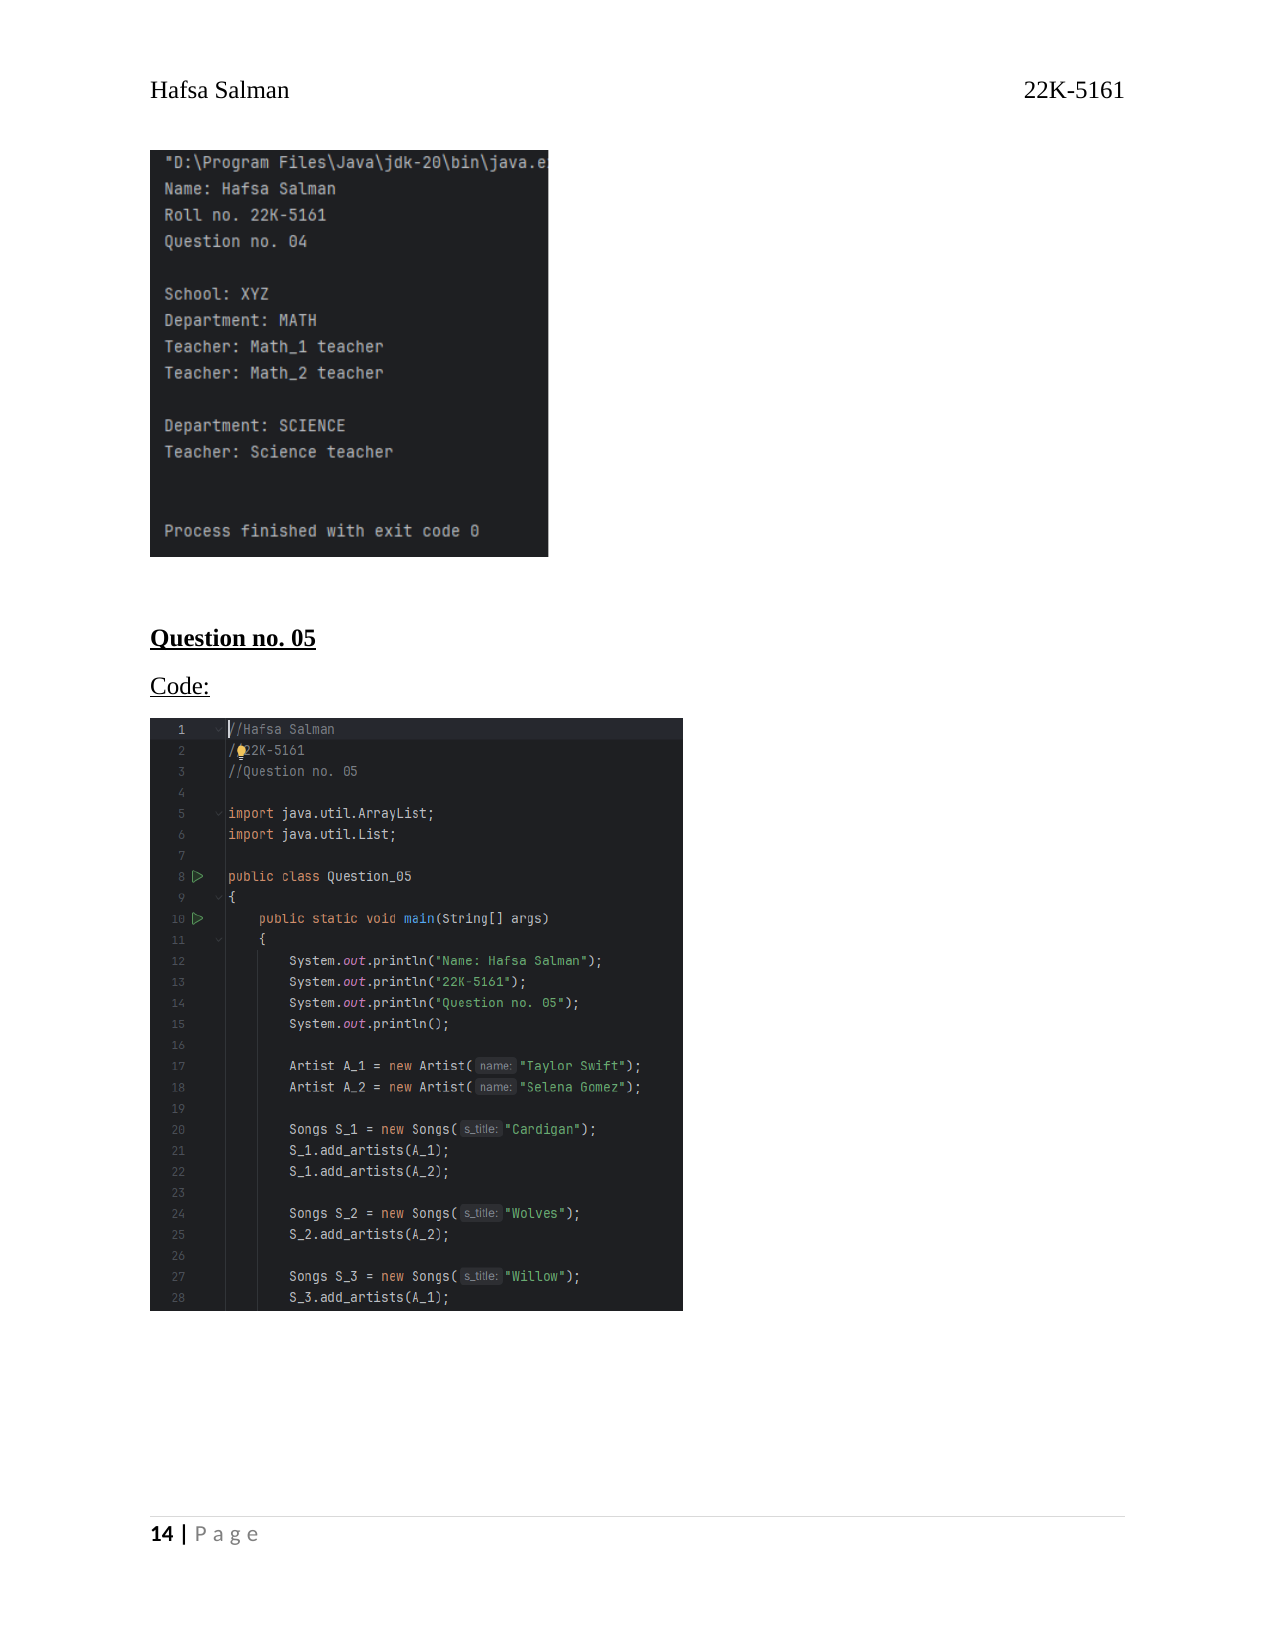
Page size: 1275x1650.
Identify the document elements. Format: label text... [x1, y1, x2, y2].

picture [150, 718, 683, 1311]
text Question no. 05 [150, 623, 1125, 652]
text Code: [150, 671, 1125, 700]
picture [150, 150, 549, 557]
